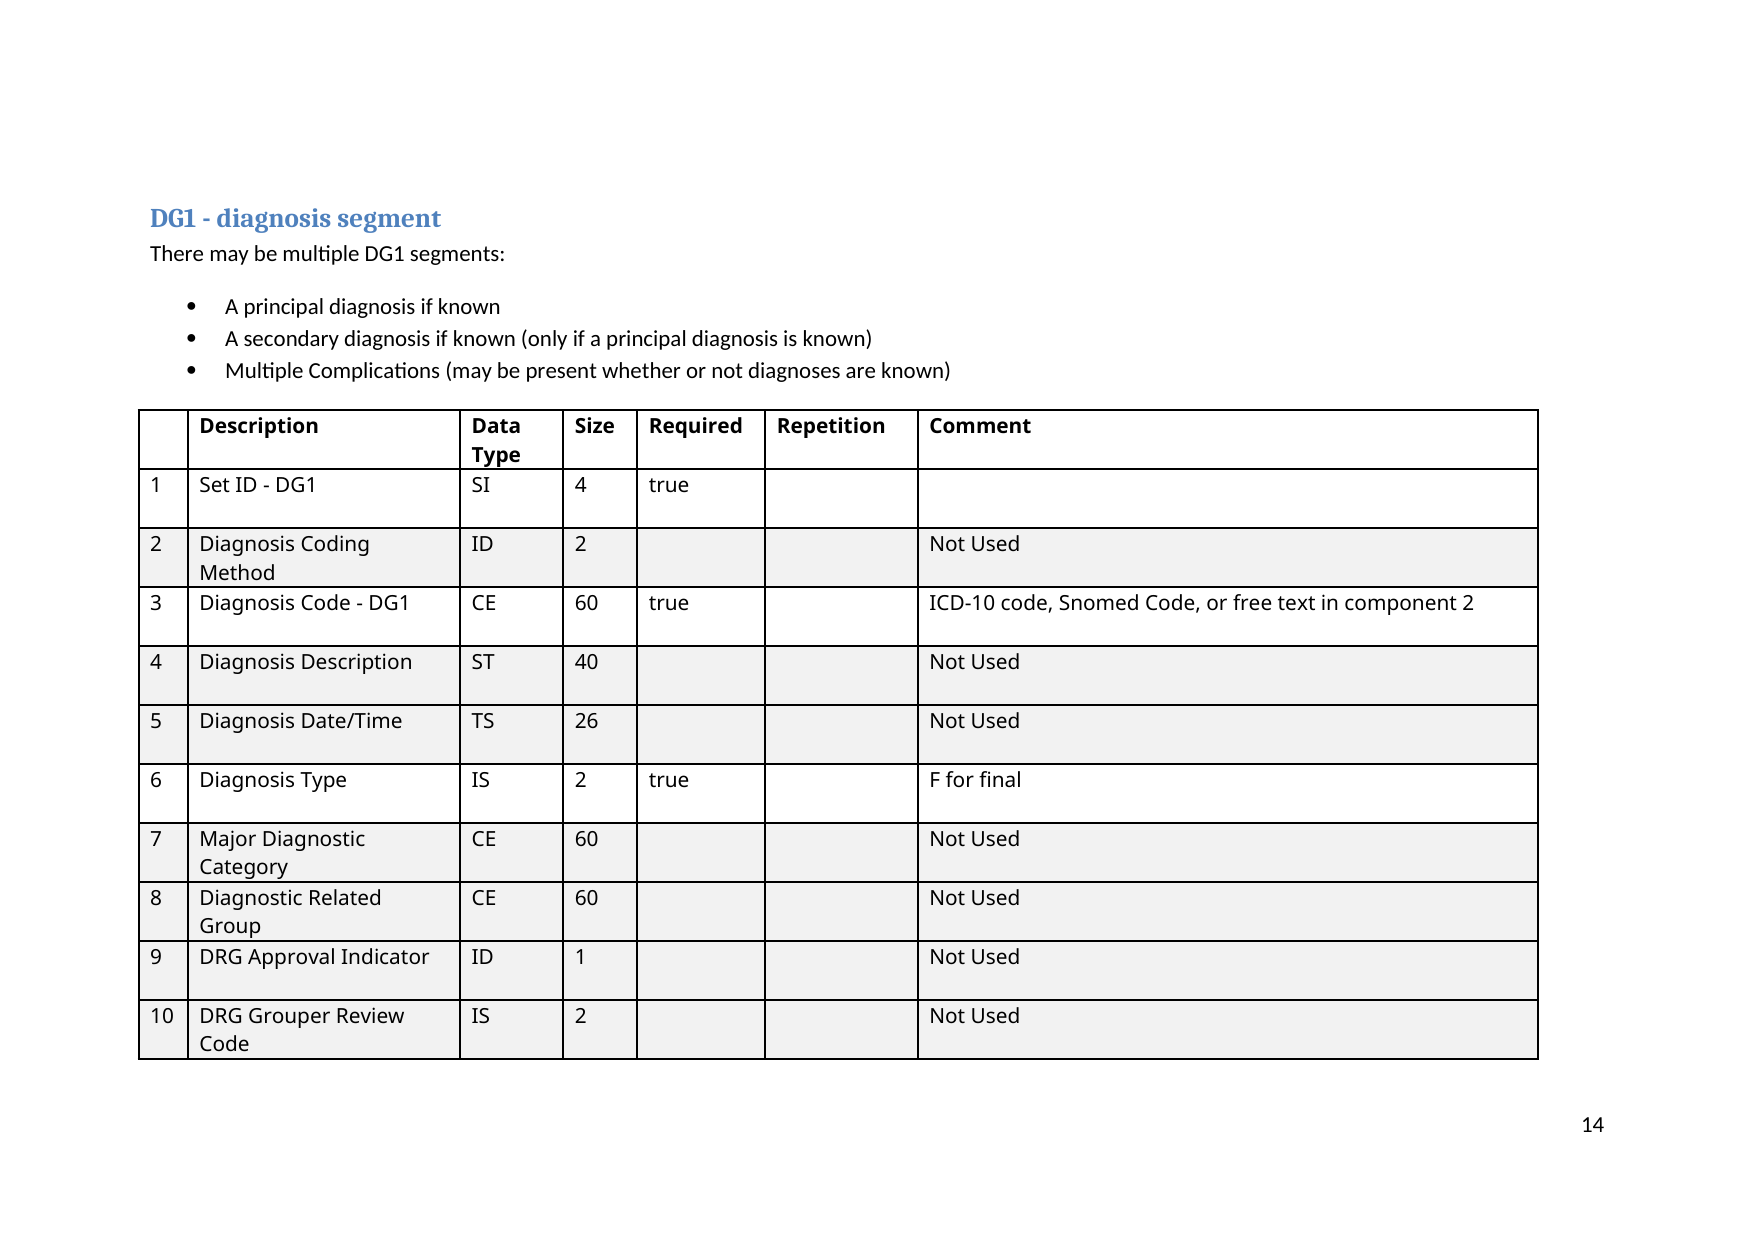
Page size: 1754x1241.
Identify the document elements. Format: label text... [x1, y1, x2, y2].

table_cell Not Used [919, 529, 1537, 586]
table_cell 60 [564, 588, 636, 645]
table_cell 10 [140, 1001, 187, 1058]
table_cell 2 [140, 529, 187, 586]
table_header Description [189, 411, 459, 468]
table_cell Not Used [919, 942, 1537, 999]
table_cell CE [461, 883, 562, 940]
table_cell [766, 529, 917, 586]
table_header Size [564, 411, 636, 468]
table_cell true [638, 588, 764, 645]
table_cell [766, 706, 917, 763]
table_cell ST [461, 647, 562, 704]
table_cell 60 [564, 883, 636, 940]
table_cell Diagnostic Related Group [189, 883, 459, 940]
table_cell IS [461, 765, 562, 822]
table_cell Major Diagnostic Category [189, 824, 459, 881]
table_cell 2 [564, 529, 636, 586]
table_cell 1 [564, 942, 636, 999]
table_cell Not Used [919, 706, 1537, 763]
table_cell Not Used [919, 1001, 1537, 1058]
table_header Required [638, 411, 764, 468]
table_cell Diagnosis Coding Method [189, 529, 459, 586]
table_cell DRG Approval Indicator [189, 942, 459, 999]
table_cell F for final [919, 765, 1537, 822]
table_cell [638, 706, 764, 763]
table_cell ID [461, 529, 562, 586]
table_cell TS [461, 706, 562, 763]
table_cell 6 [140, 765, 187, 822]
table_header Repetition [766, 411, 917, 468]
table_cell [638, 942, 764, 999]
table_cell IS [461, 1001, 562, 1058]
table_cell 26 [564, 706, 636, 763]
list A secondary diagnosis if known (only if a principal diagnosis is known) [187, 324, 1604, 352]
list Multiple Complications (may be present whether or not diagnoses are known) [187, 356, 1604, 384]
table_cell ICD-10 code, Snomed Code, or free text in component 2 [919, 588, 1537, 645]
table_cell Not Used [919, 883, 1537, 940]
table_cell [766, 647, 917, 704]
table_cell Not Used [919, 647, 1537, 704]
table_header Data Type [461, 411, 562, 468]
table_cell Diagnosis Date/Time [189, 706, 459, 763]
table_cell [638, 1001, 764, 1058]
table_cell [766, 470, 917, 527]
table_cell Not Used [919, 824, 1537, 881]
table_header [140, 411, 187, 468]
table_cell [638, 824, 764, 881]
table_cell 5 [140, 706, 187, 763]
table_cell [638, 529, 764, 586]
text There may be multiple DG1 segments: [150, 239, 1604, 267]
table_cell Diagnosis Code - DG1 [189, 588, 459, 645]
table_cell 2 [564, 1001, 636, 1058]
table_cell 4 [564, 470, 636, 527]
table_cell [766, 765, 917, 822]
table_cell [638, 883, 764, 940]
table_cell Diagnosis Type [189, 765, 459, 822]
table_cell Set ID - DG1 [189, 470, 459, 527]
table_cell 60 [564, 824, 636, 881]
subtitle DG1 - diagnosis segment [150, 203, 1604, 234]
table_cell DRG Grouper Review Code [189, 1001, 459, 1058]
list A principal diagnosis if known [187, 292, 1604, 320]
table_header Comment [919, 411, 1537, 468]
table_cell 1 [140, 470, 187, 527]
table_cell 4 [140, 647, 187, 704]
table_cell CE [461, 824, 562, 881]
table_cell 2 [564, 765, 636, 822]
table_cell 3 [140, 588, 187, 645]
table_cell CE [461, 588, 562, 645]
table_cell 40 [564, 647, 636, 704]
table_cell true [638, 470, 764, 527]
table_cell 7 [140, 824, 187, 881]
table_cell [766, 883, 917, 940]
table_cell SI [461, 470, 562, 527]
table_cell [766, 1001, 917, 1058]
table_cell ID [461, 942, 562, 999]
table_cell 9 [140, 942, 187, 999]
table_cell [766, 942, 917, 999]
table_cell [638, 647, 764, 704]
table_cell Diagnosis Description [189, 647, 459, 704]
table_cell [919, 470, 1537, 527]
table_cell [766, 824, 917, 881]
table_cell 8 [140, 883, 187, 940]
table_cell true [638, 765, 764, 822]
table_cell [766, 588, 917, 645]
